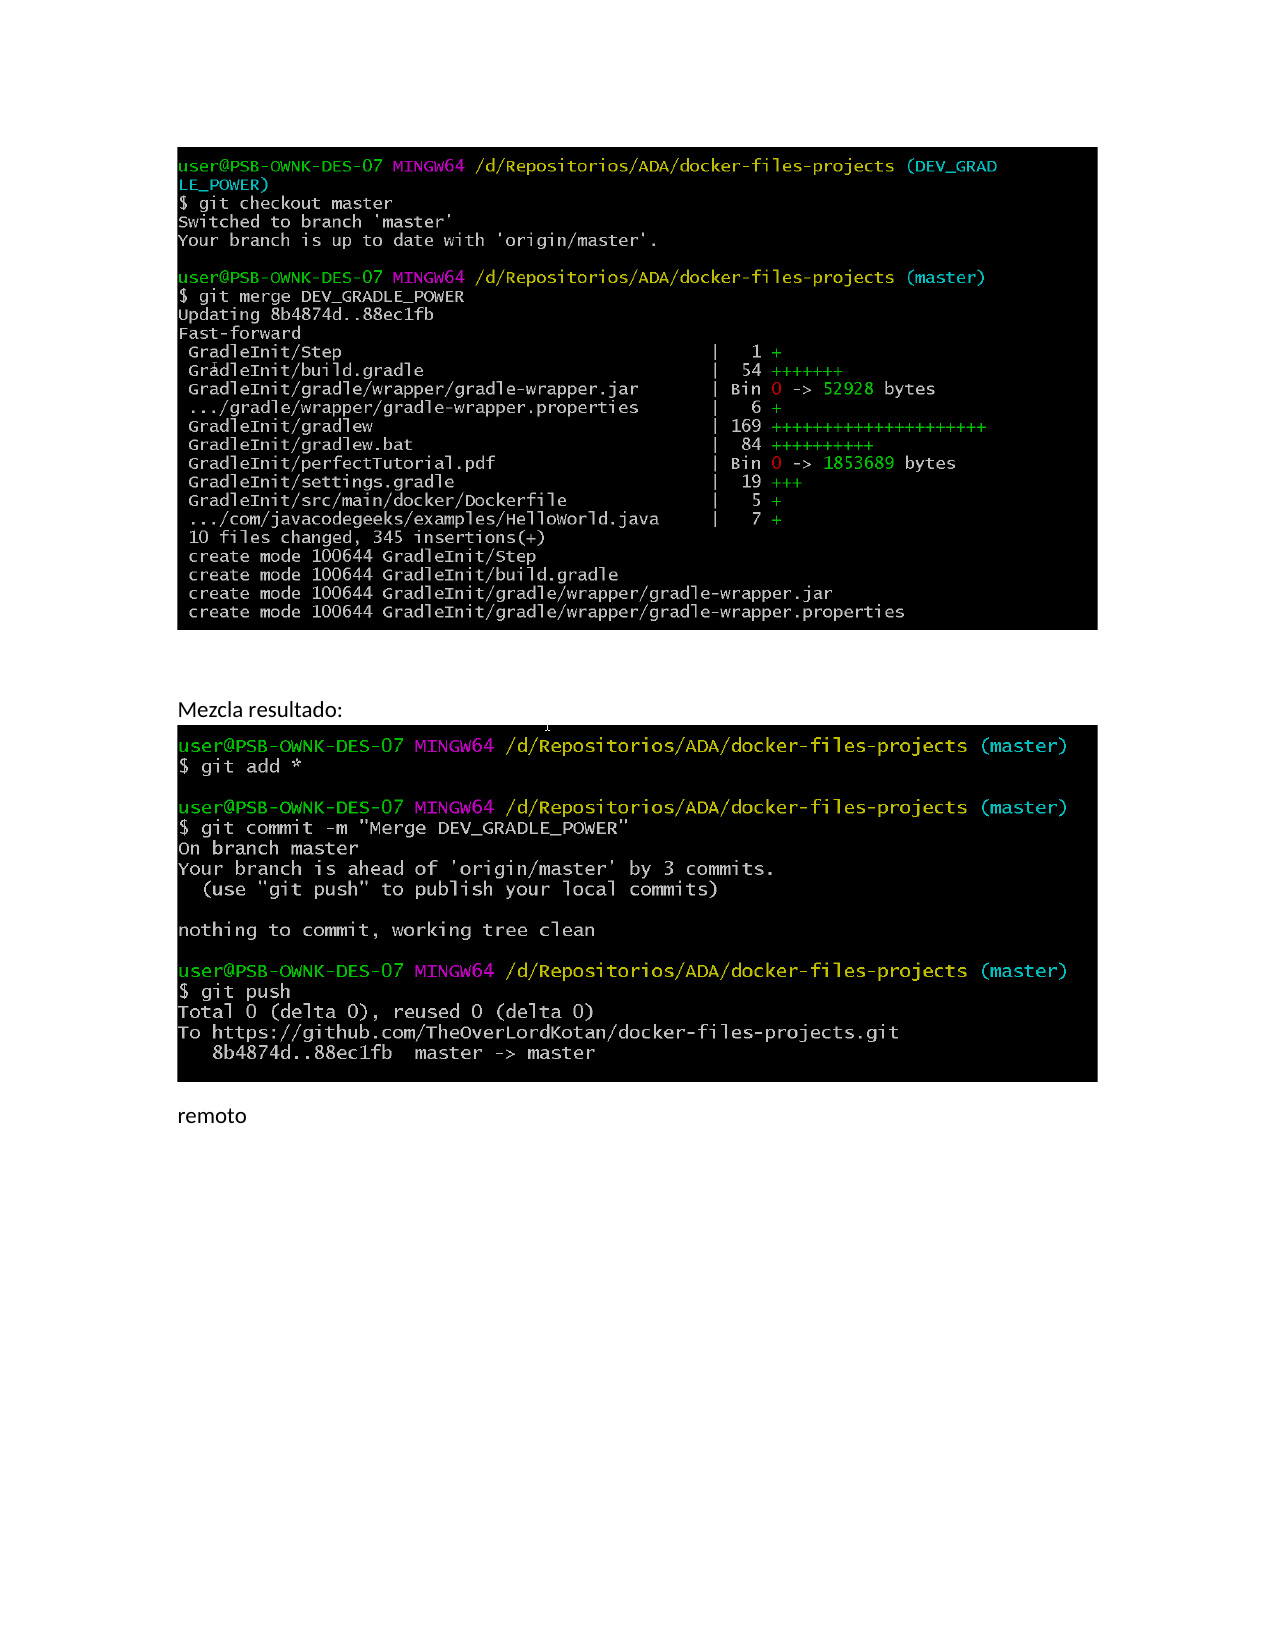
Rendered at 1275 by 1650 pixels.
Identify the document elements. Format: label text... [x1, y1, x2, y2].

text Mezcla resultado: [177, 695, 1098, 725]
text remoto [177, 1101, 1098, 1129]
picture [177, 725, 1098, 1082]
picture [177, 147, 1098, 630]
